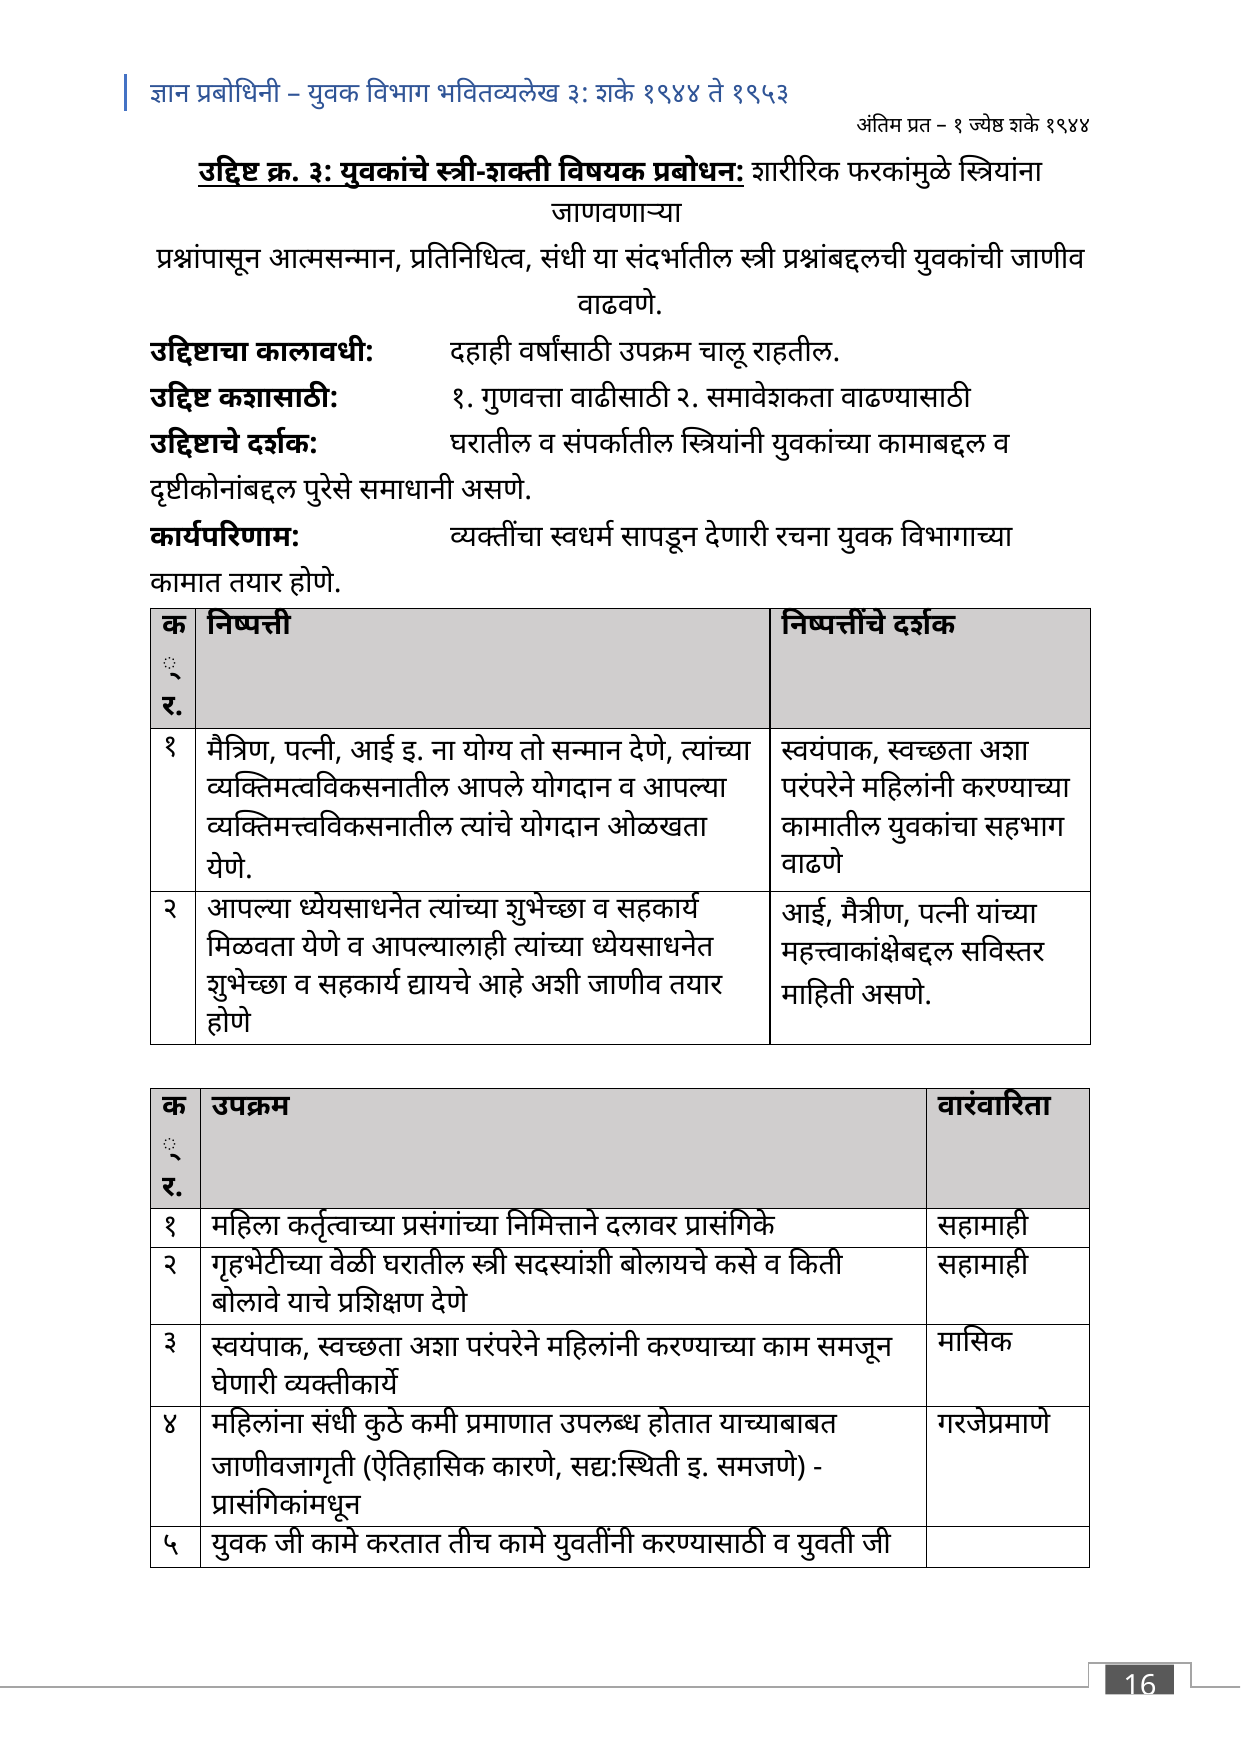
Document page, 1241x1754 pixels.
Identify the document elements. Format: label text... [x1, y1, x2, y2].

table_cell महिला कर्तृत्वाच्या प्रसंगांच्या निमित्ताने दलावर प्रासंगिके [201, 1209, 926, 1247]
table_header निष्पत्ती [196, 609, 769, 728]
table_header क्र. [151, 1089, 200, 1208]
table_header वारंवारिता [927, 1089, 1089, 1208]
table_cell २ [151, 1248, 200, 1324]
table_cell ३ [151, 1325, 200, 1406]
table_cell सहामाही [927, 1209, 1089, 1247]
table_cell आई, मैत्रीण, पत्नी यांच्या महत्त्वाकांक्षेबद्दल सविस्तर माहिती असणे. [771, 892, 1090, 1044]
table_cell महिलांना संधी कुठे कमी प्रमाणात उपलब्ध होतात याच्याबाबत जाणीवजागृती (ऐतिहासिक कारणे, सद्य:स्थिती इ. समजणे) - प्रासंगिकांमधून [201, 1407, 926, 1526]
table_cell १ [151, 1209, 200, 1247]
table_cell गृहभेटीच्या वेळी घरातील स्त्री सदस्यांशी बोलायचे कसे व किती बोलावे याचे प्रशिक्षण देणे [201, 1248, 926, 1324]
text उद्दिष्टाचा कालावधी: दहाही वर्षांसाठी उपक्रम चालू राहतील. [150, 330, 1090, 373]
table_cell ४ [151, 1407, 200, 1526]
table_header निष्पत्तींचे दर्शक [771, 609, 1090, 728]
table_header क्र. [151, 609, 195, 728]
table_cell १ [151, 729, 195, 891]
table_cell आपल्या ध्येयसाधनेत त्यांच्या शुभेच्छा व सहकार्य मिळवता येणे व आपल्यालाही त्यांच्या ध्येयसाधनेत शुभेच्छा व सहकार्य द्यायचे आहे अशी जाणीव तयार होणे [196, 892, 769, 1044]
table_header उपक्रम [201, 1089, 926, 1208]
table_cell स्वयंपाक, स्वच्छता अशा परंपरेने महिलांनी करण्याच्या काम समजून घेणारी व्यक्तीकार्ये [201, 1325, 926, 1406]
table_cell [927, 1527, 1089, 1567]
table_cell मैत्रिण, पत्नी, आई इ. ना योग्य तो सन्मान देणे, त्यांच्या व्यक्तिमत्वविकसनातील आपले योगदान व आपल्या व्यक्तिमत्त्वविकसनातील त्यांचे योगदान ओळखता येणे. [196, 729, 769, 891]
table_cell गरजेप्रमाणे [927, 1407, 1089, 1526]
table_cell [201, 1527, 926, 1567]
table_cell २ [151, 892, 195, 1044]
table_cell स्वयंपाक, स्वच्छता अशा परंपरेने महिलांनी करण्याच्या कामातील युवकांचा सहभाग वाढणे [771, 729, 1090, 891]
table_cell ५ [151, 1527, 200, 1567]
text कार्यपरिणाम: व्यक्तींचा स्वधर्म सापडून देणारी रचना युवक विभागाच्या कामात तयार होणे. [150, 515, 1090, 604]
text उद्दिष्ट कशासाठी: १. गुणवत्ता वाढीसाठी २. समावेशकता वाढण्यासाठी उद्दिष्टाचे दर्शक: घरातील व संपर्कातील स्त्रियांनी युवकांच्या कामाबद्दल व दृष्टीकोनांबद्दल पुरेसे समाधानी असणे. [150, 376, 1090, 512]
text उद्दिष्ट क्र. ३: युवकांचे स्त्री-शक्ती विषयक प्रबोधन: शारीरिक फरकांमुळे स्त्रियांना जाणवणाऱ्या प्रश्नांपासून आत्मसन्मान, प्रतिनिधित्व, संधी या संदर्भातील स्त्री प्रश्नांबद्दलची युवकांची जाणीव वाढवणे. [150, 150, 1090, 326]
table_cell सहामाही [927, 1248, 1089, 1324]
table_cell मासिक [927, 1325, 1089, 1406]
